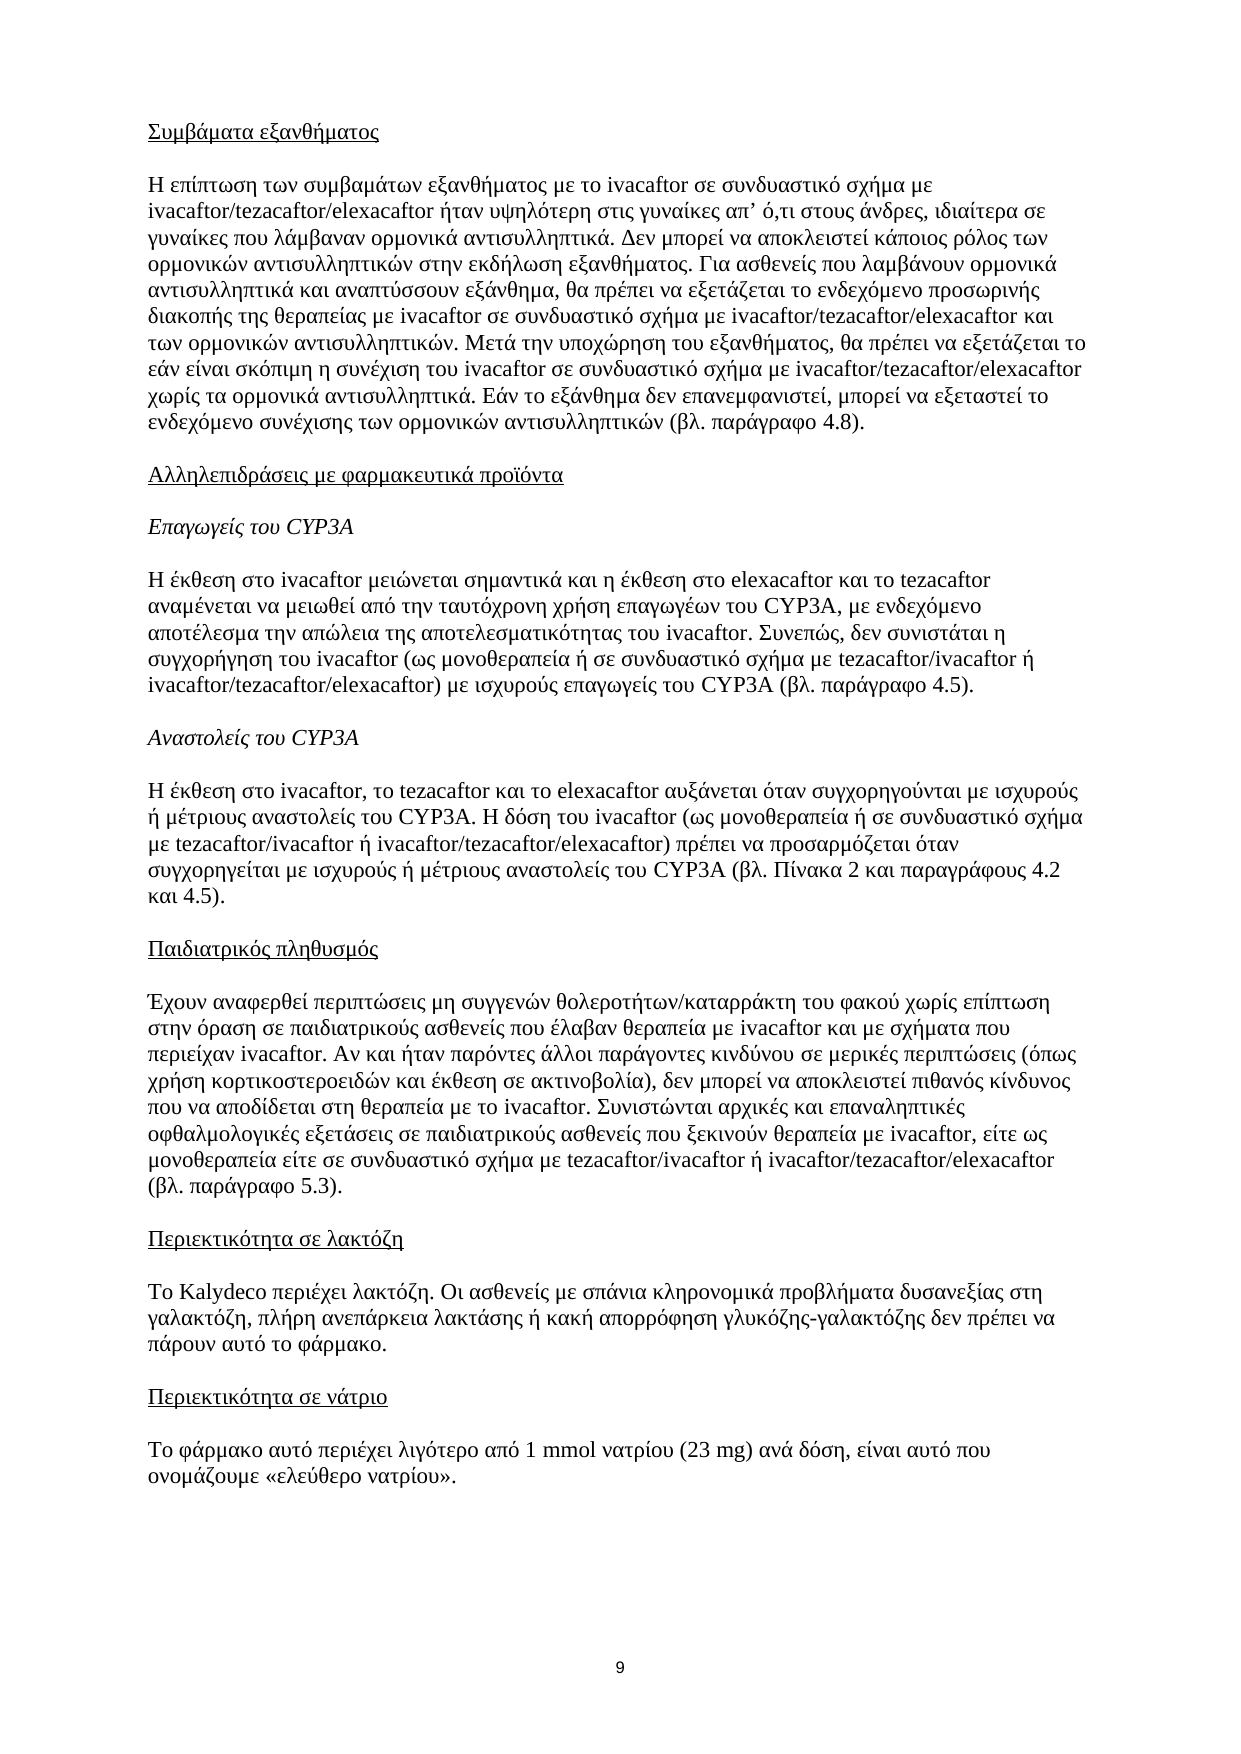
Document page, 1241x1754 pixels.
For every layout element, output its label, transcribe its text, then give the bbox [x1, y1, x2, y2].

text Το Kalydeco περιέχει λακτόζη. Οι ασθενείς με σπάνια κληρονομικά προβλήματα δυσανεξίας στη γαλακτόζη, πλήρη ανεπάρκεια λακτάσης ή κακή απορρόφηση γλυκόζης-γαλακτόζης δεν πρέπει να πάρουν αυτό το φάρμακο. [148, 1278, 1092, 1357]
text Η έκθεση στο ivacaftor, το tezacaftor και το elexacaftor αυξάνεται όταν συγχορηγούνται με ισχυρούς ή μέτριους αναστολείς του CYP3A. Η δόση του ivacaftor (ως μονοθεραπεία ή σε συνδυαστικό σχήμα με tezacaftor/ivacaftor ή ivacaftor/tezacaftor/elexacaftor) πρέπει να προσαρμόζεται όταν συγχορηγείται με ισχυρούς ή μέτριους αναστολείς του CYP3A (βλ. Πίνακα 2 και παραγράφους 4.2 και 4.5). [148, 777, 1092, 909]
text Η έκθεση στο ivacaftor μειώνεται σημαντικά και η έκθεση στο elexacaftor και το tezacaftor αναμένεται να μειωθεί από την ταυτόχρονη χρήση επαγωγέων του CYP3A, με ενδεχόμενο αποτέλεσμα την απώλεια της αποτελεσματικότητας του ivacaftor. Συνεπώς, δεν συνιστάται η συγχορήγηση του ivacaftor (ως μονοθεραπεία ή σε συνδυαστικό σχήμα με tezacaftor/ivacaftor ή ivacaftor/tezacaftor/elexacaftor) με ισχυρούς επαγωγείς του CYP3A (βλ. παράγραφο 4.5). [148, 566, 1092, 698]
text Το φάρμακο αυτό περιέχει λιγότερο από 1 mmol νατρίου (23 mg) ανά δόση, είναι αυτό που ονομάζουμε «ελεύθερο νατρίου». [148, 1436, 1092, 1488]
text Αλληλεπιδράσεις με φαρμακευτικά προϊόντα [148, 461, 1092, 487]
text Έχουν αναφερθεί περιπτώσεις μη συγγενών θολεροτήτων/καταρράκτη του φακού χωρίς επίπτωση στην όραση σε παιδιατρικούς ασθενείς που έλαβαν θεραπεία με ivacaftor και με σχήματα που περιείχαν ivacaftor. Αν και ήταν παρόντες άλλοι παράγοντες κινδύνου σε μερικές περιπτώσεις (όπως χρήση κορτικοστεροειδών και έκθεση σε ακτινοβολία), δεν μπορεί να αποκλειστεί πιθανός κίνδυνος που να αποδίδεται στη θεραπεία με το ivacaftor. Συνιστώνται αρχικές και επαναληπτικές οφθαλμολογικές εξετάσεις σε παιδιατρικούς ασθενείς που ξεκινούν θεραπεία με ivacaftor, είτε ως μονοθεραπεία είτε σε συνδυαστικό σχήμα με tezacaftor/ivacaftor ή ivacaftor/tezacaftor/elexacaftor (βλ. παράγραφο 5.3). [148, 988, 1092, 1199]
text Αναστολείς του CYP3A [148, 724, 1092, 751]
text Επαγωγείς του CYP3A [148, 513, 1092, 540]
text Περιεκτικότητα σε νάτριο [148, 1383, 1092, 1409]
text Η επίπτωση των συμβαμάτων εξανθήματος με το ivacaftor σε συνδυαστικό σχήμα με ivacaftor/tezacaftor/elexacaftor ήταν υψηλότερη στις γυναίκες απ’ ό,τι στους άνδρες, ιδιαίτερα σε γυναίκες που λάμβαναν ορμονικά αντισυλληπτικά. Δεν μπορεί να αποκλειστεί κάποιος ρόλος των ορμονικών αντισυλληπτικών στην εκδήλωση εξανθήματος. Για ασθενείς που λαμβάνουν ορμονικά αντισυλληπτικά και αναπτύσσουν εξάνθημα, θα πρέπει να εξετάζεται το ενδεχόμενο προσωρινής διακοπής της θεραπείας με ivacaftor σε συνδυαστικό σχήμα με ivacaftor/tezacaftor/elexacaftor και των ορμονικών αντισυλληπτικών. Μετά την υποχώρηση του εξανθήματος, θα πρέπει να εξετάζεται το εάν είναι σκόπιμη η συνέχιση του ivacaftor σε συνδυαστικό σχήμα με ivacaftor/tezacaftor/elexacaftor χωρίς τα ορμονικά αντισυλληπτικά. Εάν το εξάνθημα δεν επανεμφανιστεί, μπορεί να εξεταστεί το ενδεχόμενο συνέχισης των ορμονικών αντισυλληπτικών (βλ. παράγραφο 4.8). [148, 171, 1092, 434]
text Συμβάματα εξανθήματος [148, 118, 1092, 144]
text Παιδιατρικός πληθυσμός [148, 935, 1092, 961]
text Περιεκτικότητα σε λακτόζη [148, 1225, 1092, 1251]
